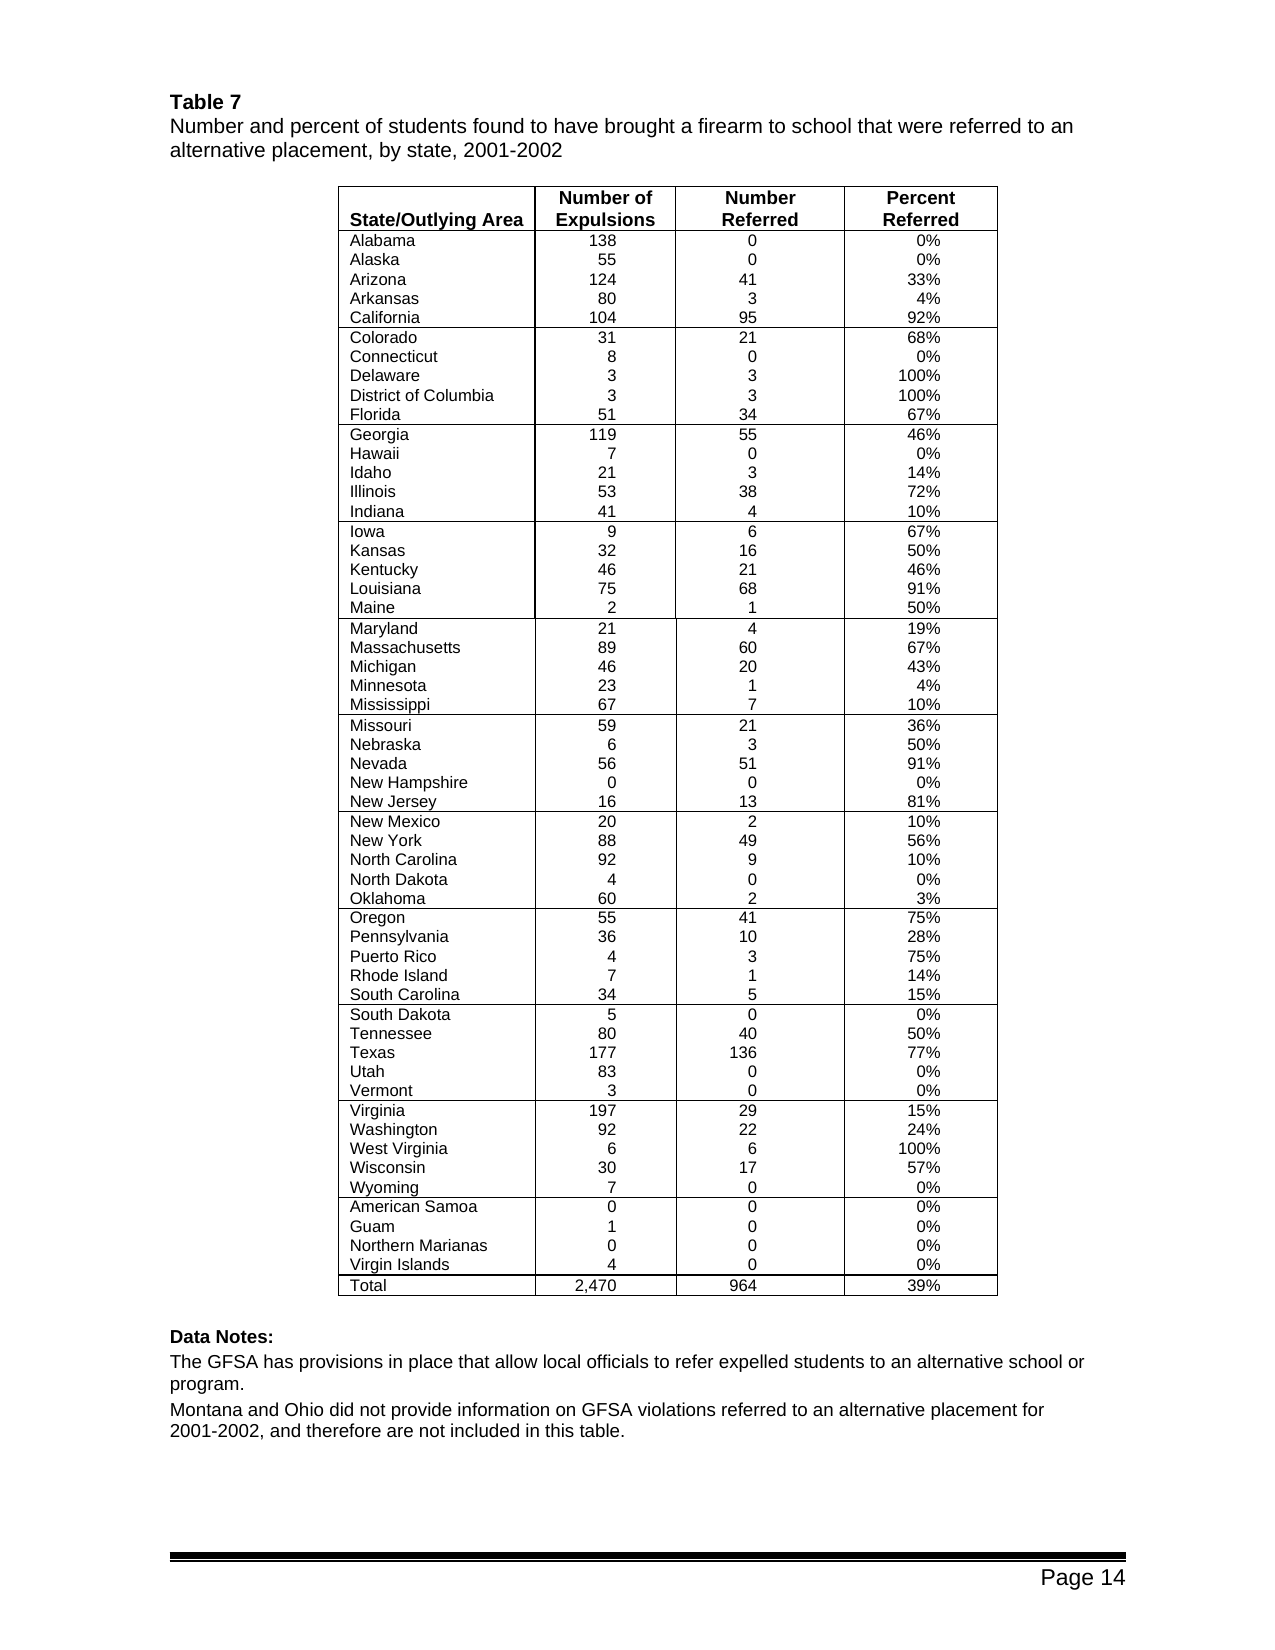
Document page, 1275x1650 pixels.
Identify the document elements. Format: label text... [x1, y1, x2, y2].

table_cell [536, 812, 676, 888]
table_cell 0% [845, 250, 997, 269]
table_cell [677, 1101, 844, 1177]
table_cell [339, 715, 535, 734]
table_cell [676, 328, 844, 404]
table_cell Arizona [339, 269, 534, 288]
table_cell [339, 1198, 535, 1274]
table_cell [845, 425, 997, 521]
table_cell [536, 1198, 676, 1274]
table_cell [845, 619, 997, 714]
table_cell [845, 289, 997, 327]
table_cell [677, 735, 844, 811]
table_cell 124 [536, 269, 675, 288]
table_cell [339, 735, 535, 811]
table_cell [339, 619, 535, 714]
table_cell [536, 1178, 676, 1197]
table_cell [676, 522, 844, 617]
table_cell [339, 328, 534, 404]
table_cell 0 [676, 250, 844, 269]
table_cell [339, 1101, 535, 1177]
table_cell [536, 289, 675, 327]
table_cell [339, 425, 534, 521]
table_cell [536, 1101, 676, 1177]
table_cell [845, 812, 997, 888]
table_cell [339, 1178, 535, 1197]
text Table 7 [169, 90, 1125, 114]
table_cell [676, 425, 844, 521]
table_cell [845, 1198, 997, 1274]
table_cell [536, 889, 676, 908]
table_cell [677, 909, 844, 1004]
table_cell 41 [676, 269, 844, 288]
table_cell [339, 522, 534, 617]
table_header Number of Expulsions [536, 187, 675, 230]
text Number and percent of students found to have brought a firearm to school that were referred to an alternative placement, by state, 2001-2002 [169, 114, 1125, 162]
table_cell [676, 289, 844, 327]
table_header Percent Referred [845, 187, 997, 230]
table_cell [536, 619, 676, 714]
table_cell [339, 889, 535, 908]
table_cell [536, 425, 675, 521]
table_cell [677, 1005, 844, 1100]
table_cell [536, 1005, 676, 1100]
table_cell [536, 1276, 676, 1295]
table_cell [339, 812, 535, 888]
text Montana and Ohio did not provide information on GFSA violations referred to an alternative placement for 2001-2002, and therefore are not included in this table. [169, 1398, 1125, 1442]
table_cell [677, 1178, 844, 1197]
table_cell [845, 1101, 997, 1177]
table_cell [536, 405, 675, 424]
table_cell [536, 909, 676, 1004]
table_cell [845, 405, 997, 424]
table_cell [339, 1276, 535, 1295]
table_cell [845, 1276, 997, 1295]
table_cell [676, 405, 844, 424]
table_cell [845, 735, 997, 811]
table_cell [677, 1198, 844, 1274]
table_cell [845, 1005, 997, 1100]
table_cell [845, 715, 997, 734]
table_cell Alabama [339, 231, 534, 250]
text The GFSA has provisions in place that allow local officials to refer expelled students to an alternative school or program. [169, 1351, 1125, 1394]
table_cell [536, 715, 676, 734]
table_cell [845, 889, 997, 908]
table_cell 138 [536, 231, 675, 250]
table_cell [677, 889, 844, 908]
text Data Notes: [169, 1326, 1125, 1347]
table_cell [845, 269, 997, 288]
table_cell 0% [845, 231, 997, 250]
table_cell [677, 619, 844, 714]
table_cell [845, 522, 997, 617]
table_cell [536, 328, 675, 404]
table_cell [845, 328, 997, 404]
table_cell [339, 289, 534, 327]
table_cell 55 [536, 250, 675, 269]
table_cell 0 [676, 231, 844, 250]
table_cell Alaska [339, 250, 534, 269]
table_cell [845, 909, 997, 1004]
table_header State/Outlying Area [339, 187, 534, 230]
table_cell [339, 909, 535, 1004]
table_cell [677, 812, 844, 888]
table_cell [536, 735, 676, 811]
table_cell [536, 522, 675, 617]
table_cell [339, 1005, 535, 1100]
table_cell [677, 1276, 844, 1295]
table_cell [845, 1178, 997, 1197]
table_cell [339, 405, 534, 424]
table_header Number Referred [676, 187, 844, 230]
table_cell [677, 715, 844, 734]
